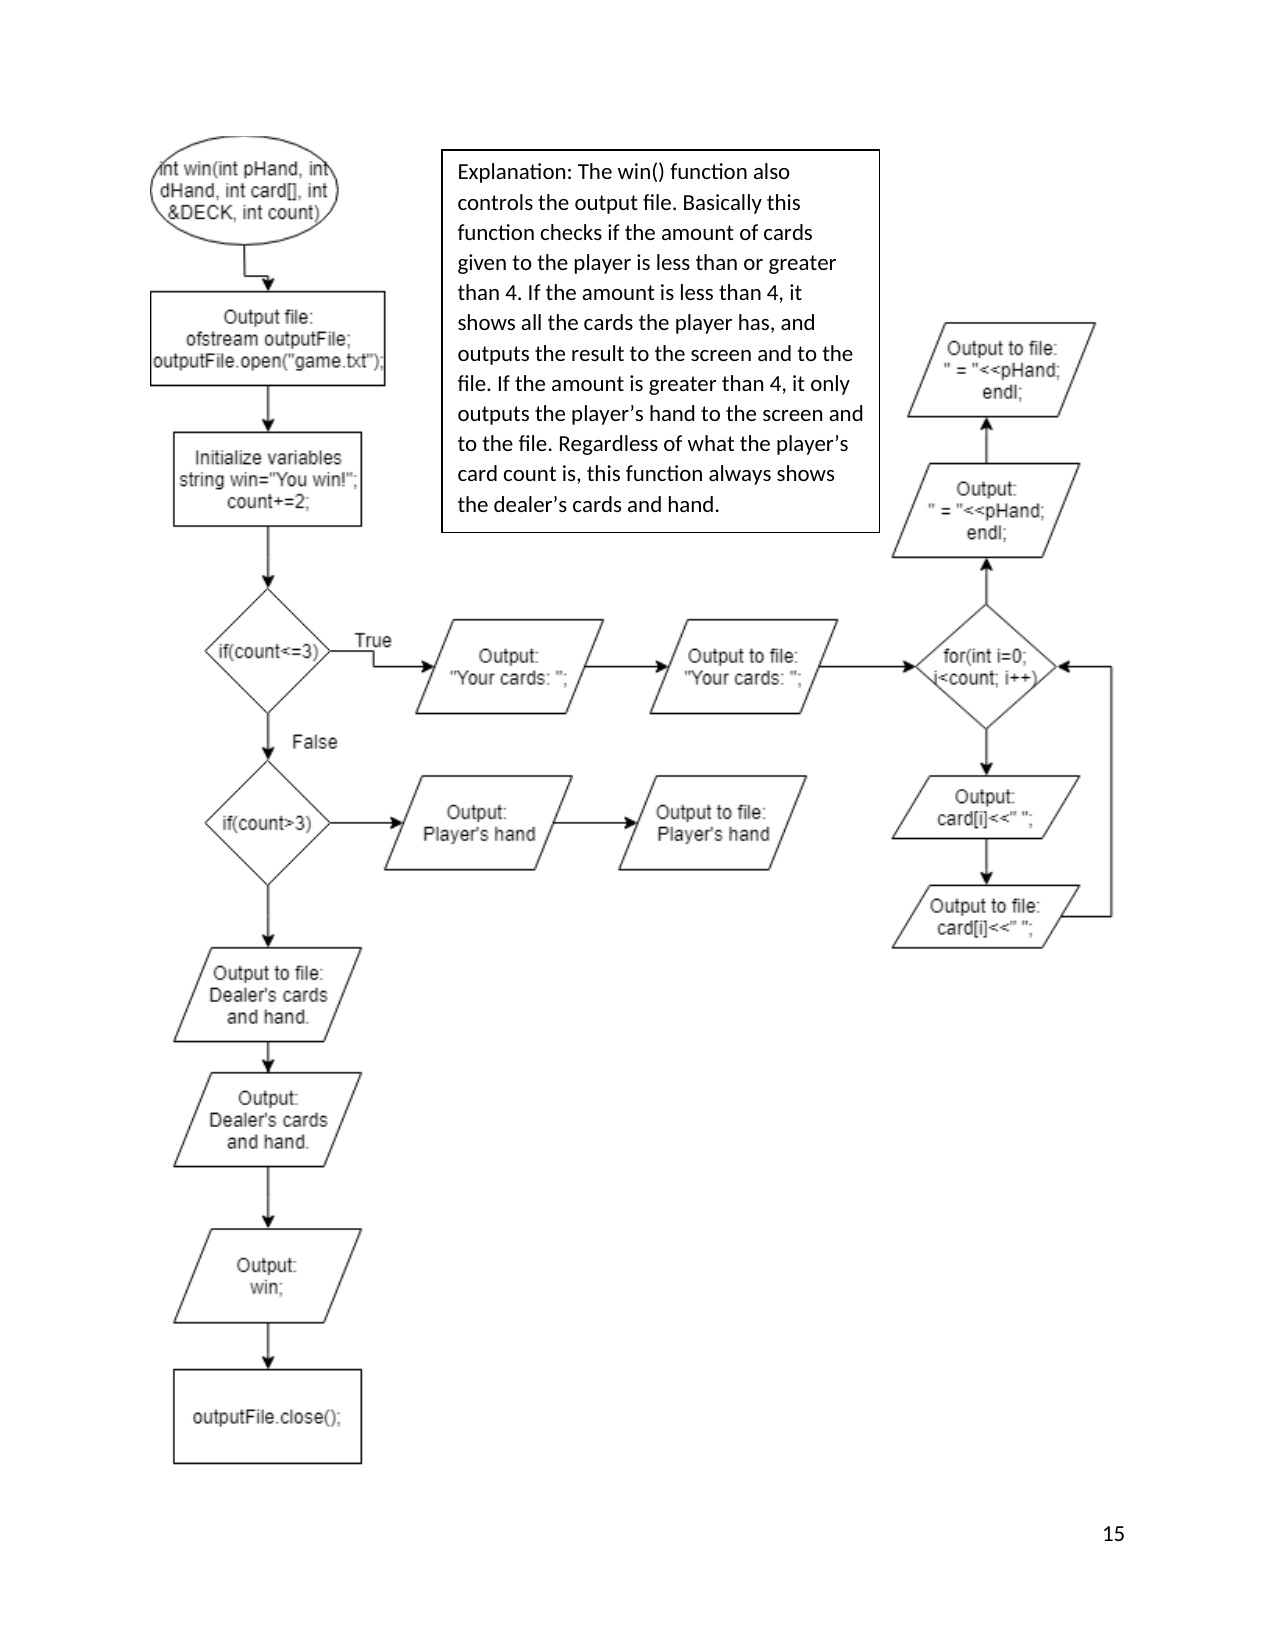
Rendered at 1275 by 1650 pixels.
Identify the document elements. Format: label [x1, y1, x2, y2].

picture [150, 136, 1125, 1466]
